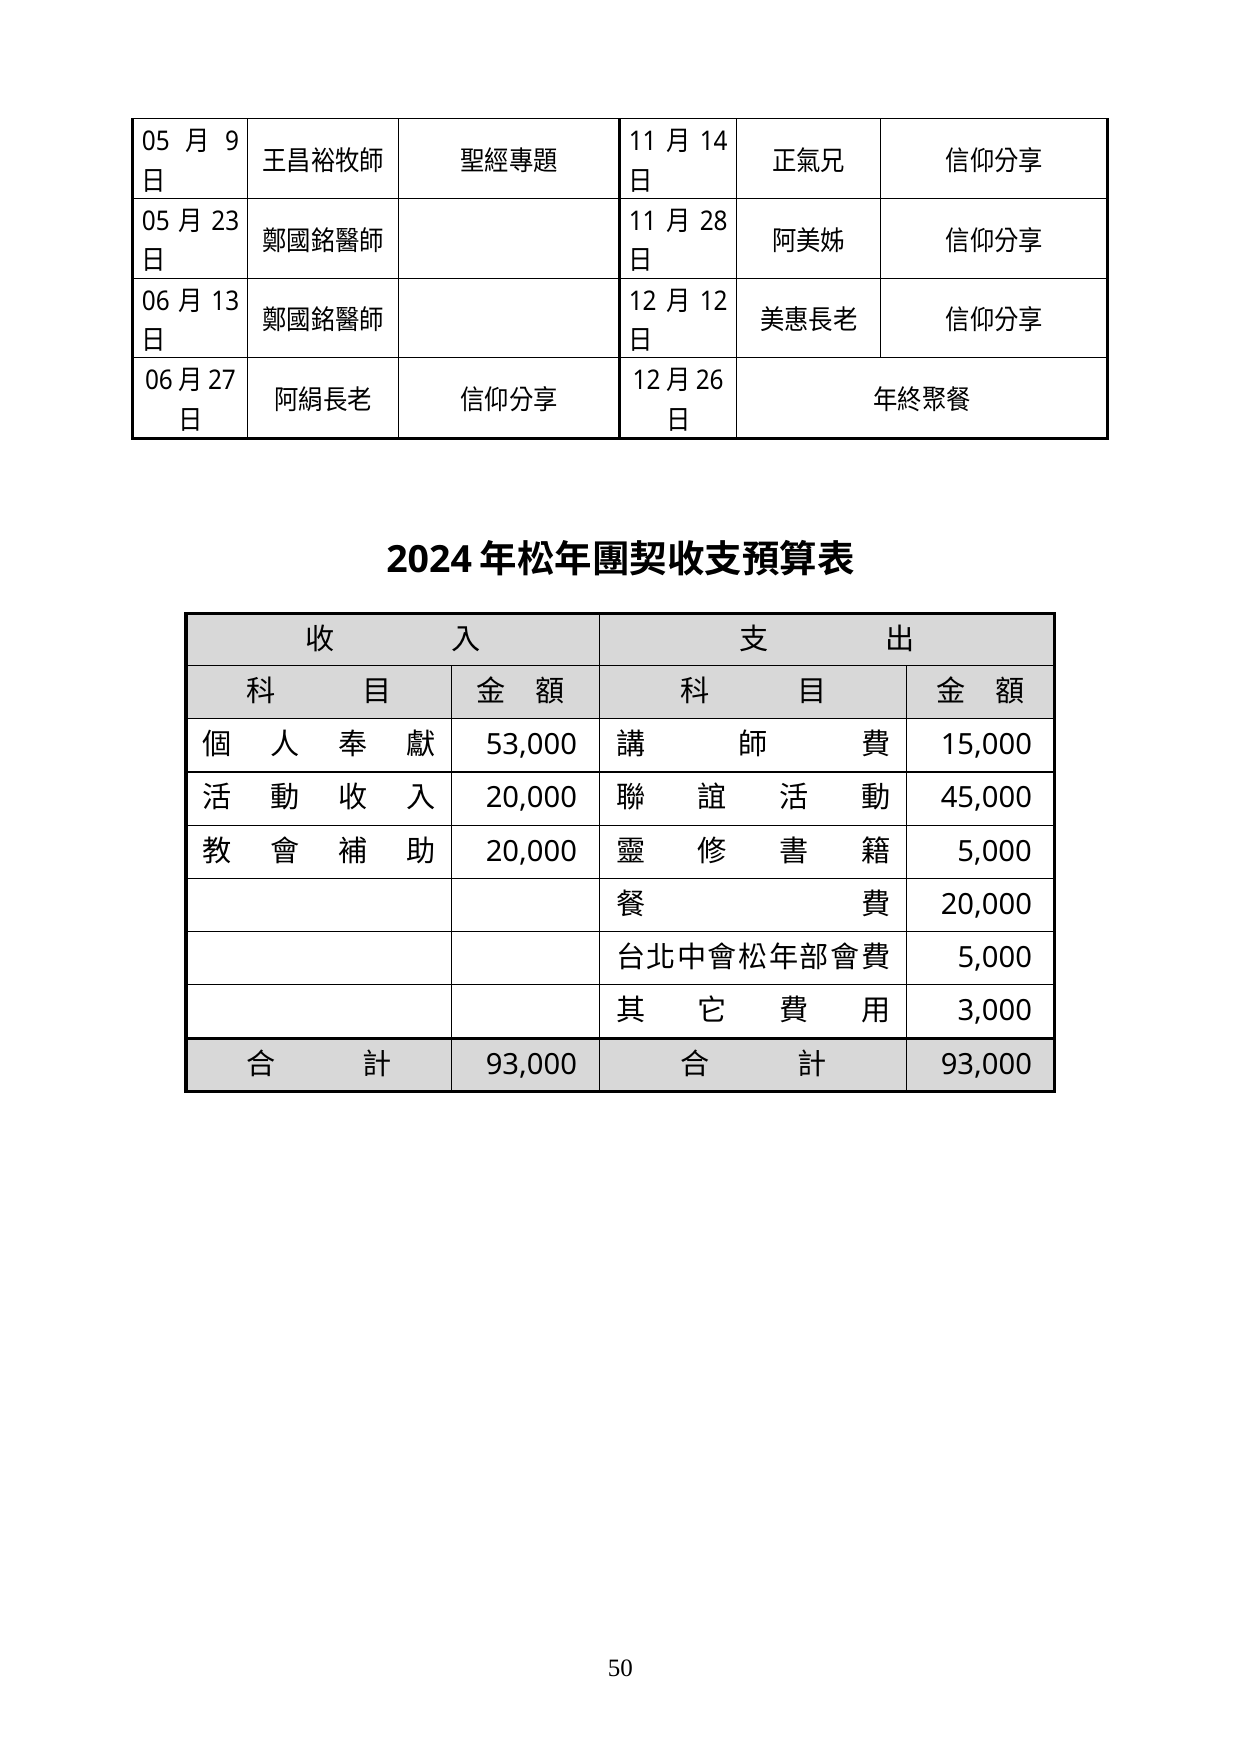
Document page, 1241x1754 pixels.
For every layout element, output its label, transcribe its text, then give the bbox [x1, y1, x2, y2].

table_cell 阿美姊 [737, 199, 880, 277]
table_cell 信仰分享 [399, 358, 618, 437]
table_cell 靈修書籍 [600, 826, 906, 878]
table_cell 科 目 [600, 666, 906, 718]
table_cell 活動收入 [188, 773, 451, 824]
table_cell 鄭國銘醫師 [248, 279, 398, 357]
table_cell 講師費 [600, 719, 906, 771]
table_cell 年終聚餐 [737, 358, 1106, 437]
table_cell [188, 985, 451, 1037]
table_cell 個人奉獻 [188, 719, 451, 771]
table_cell 美惠長老 [737, 279, 880, 357]
table_cell [452, 985, 599, 1037]
table_cell 93,000 [907, 1040, 1053, 1090]
table_cell 05月23日 [134, 199, 247, 277]
table_cell 06月27日 [134, 358, 247, 437]
table_cell 信仰分享 [881, 119, 1106, 198]
table_cell 餐費 [600, 879, 906, 931]
table_cell 金 額 [907, 666, 1053, 718]
table_cell 金 額 [452, 666, 599, 718]
table_header 收 入 [188, 615, 599, 665]
table_cell 12月12日 [621, 279, 736, 357]
table_header 支 出 [600, 615, 1053, 665]
table_cell 台北中會松年部會費 [600, 932, 906, 984]
table_cell [452, 879, 599, 931]
table_cell 王昌裕牧師 [248, 119, 398, 198]
table_cell [188, 879, 451, 931]
table_cell 12月26日 [621, 358, 736, 437]
table_cell 20,000 [907, 879, 1053, 931]
table_cell 3,000 [907, 985, 1053, 1037]
table_cell 15,000 [907, 719, 1053, 771]
table_cell 93,000 [452, 1040, 599, 1090]
table_cell 11月28日 [621, 199, 736, 277]
table_cell 11月14日 [621, 119, 736, 198]
table_cell 合 計 [188, 1040, 451, 1090]
table_cell 信仰分享 [881, 279, 1106, 357]
table_cell 聯誼活動 [600, 773, 906, 824]
table_cell 聖經專題 [399, 119, 618, 198]
table_cell 正氣兄 [737, 119, 880, 198]
table_cell [399, 199, 618, 277]
table_cell 合 計 [600, 1040, 906, 1090]
table_cell 06月13日 [134, 279, 247, 357]
table_cell 5,000 [907, 826, 1053, 878]
table_cell [188, 932, 451, 984]
table_cell 科 目 [188, 666, 451, 718]
table_cell 53,000 [452, 719, 599, 771]
table_cell [452, 932, 599, 984]
table_cell 20,000 [452, 773, 599, 824]
table_cell [399, 279, 618, 357]
table_cell 教會補助 [188, 826, 451, 878]
table_cell 05月9日 [134, 119, 247, 198]
table_cell 阿絹長老 [248, 358, 398, 437]
table_cell 信仰分享 [881, 199, 1106, 277]
table_cell 鄭國銘醫師 [248, 199, 398, 277]
table_cell 20,000 [452, 826, 599, 878]
table_cell 5,000 [907, 932, 1053, 984]
text 2024年松年團契收支預算表 [118, 514, 1122, 587]
table_cell 其它費用 [600, 985, 906, 1037]
table_cell 45,000 [907, 773, 1053, 824]
